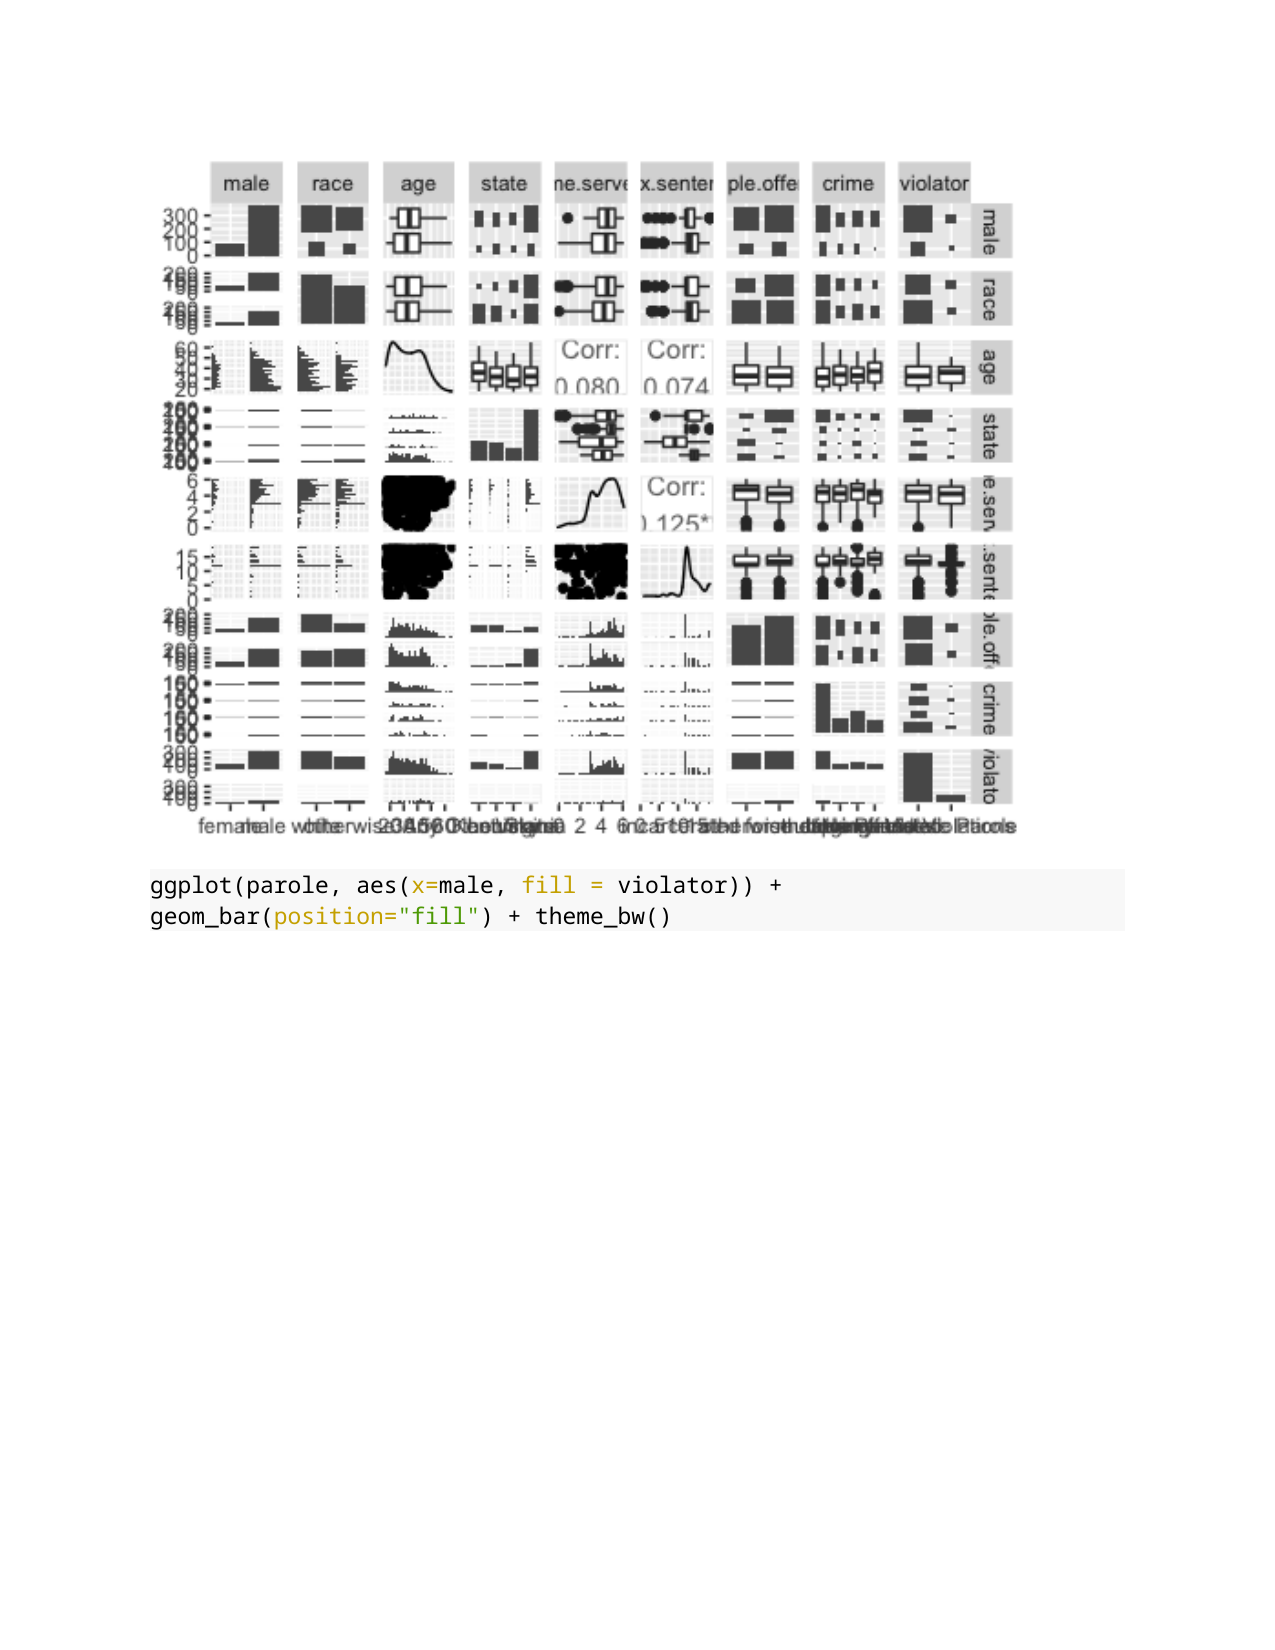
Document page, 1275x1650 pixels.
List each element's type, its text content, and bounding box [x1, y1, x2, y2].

picture [150, 150, 1025, 850]
text ggplot(parole, aes(x=male, fill = violator)) + geom_bar(position="fill") + theme_bw() [672, 869, 1125, 931]
